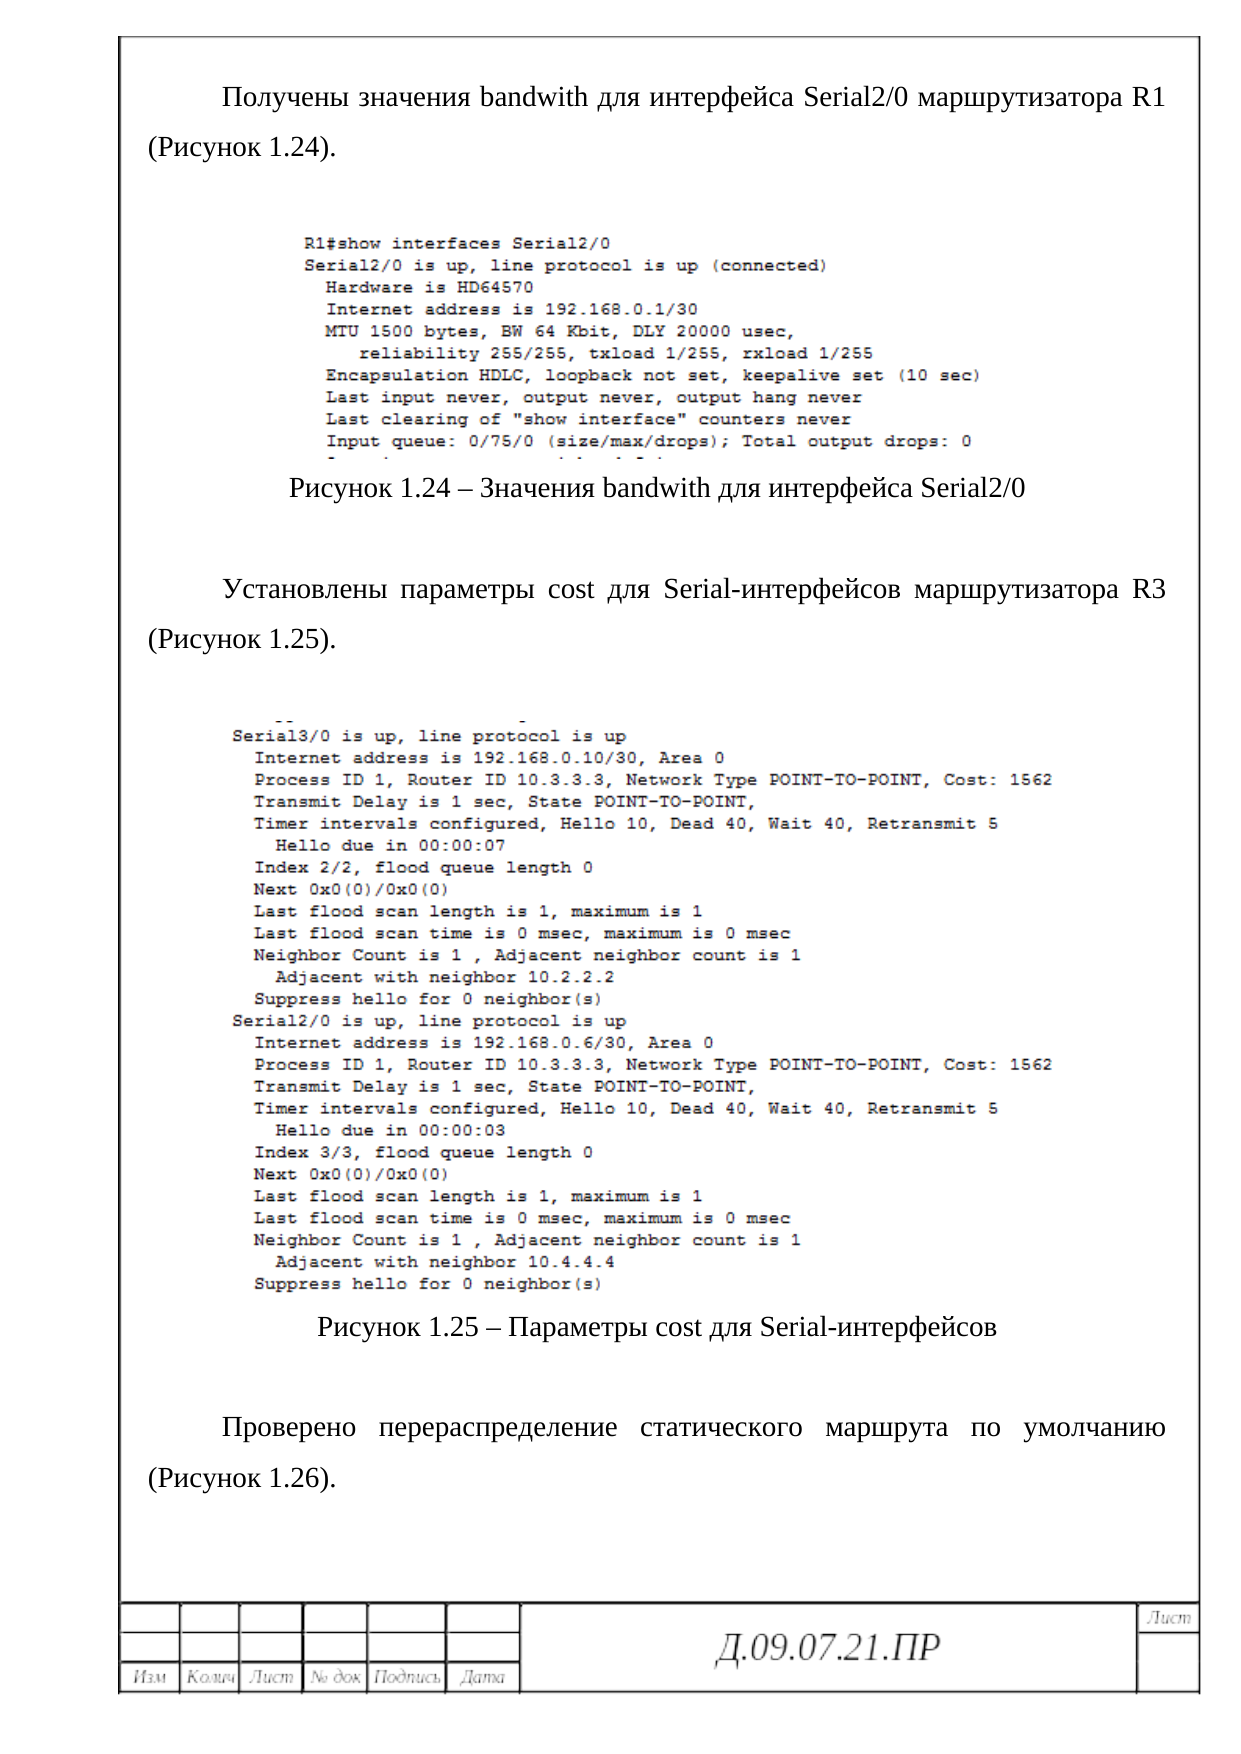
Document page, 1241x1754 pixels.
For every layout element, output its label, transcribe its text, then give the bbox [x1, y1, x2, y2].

text Получены значения bandwith для интерфейса Serial2/0 маршрутизатора R1 (Рисунок 1.24). [148, 79, 1167, 163]
text Установлены параметры cost для Serial-интерфейсов маршрутизатора R3 (Рисунок 1.25). [148, 571, 1167, 655]
text Рисунок 1.24 – Значения bandwith для интерфейса Serial2/0 [148, 470, 1167, 504]
text Проверено перераспределение статического маршрута по умолчанию (Рисунок 1.26). [148, 1409, 1167, 1493]
picture [298, 230, 1016, 459]
text Рисунок 1.25 – Параметры cost для Serial-интерфейсов [148, 1309, 1167, 1342]
picture [226, 721, 1088, 1297]
